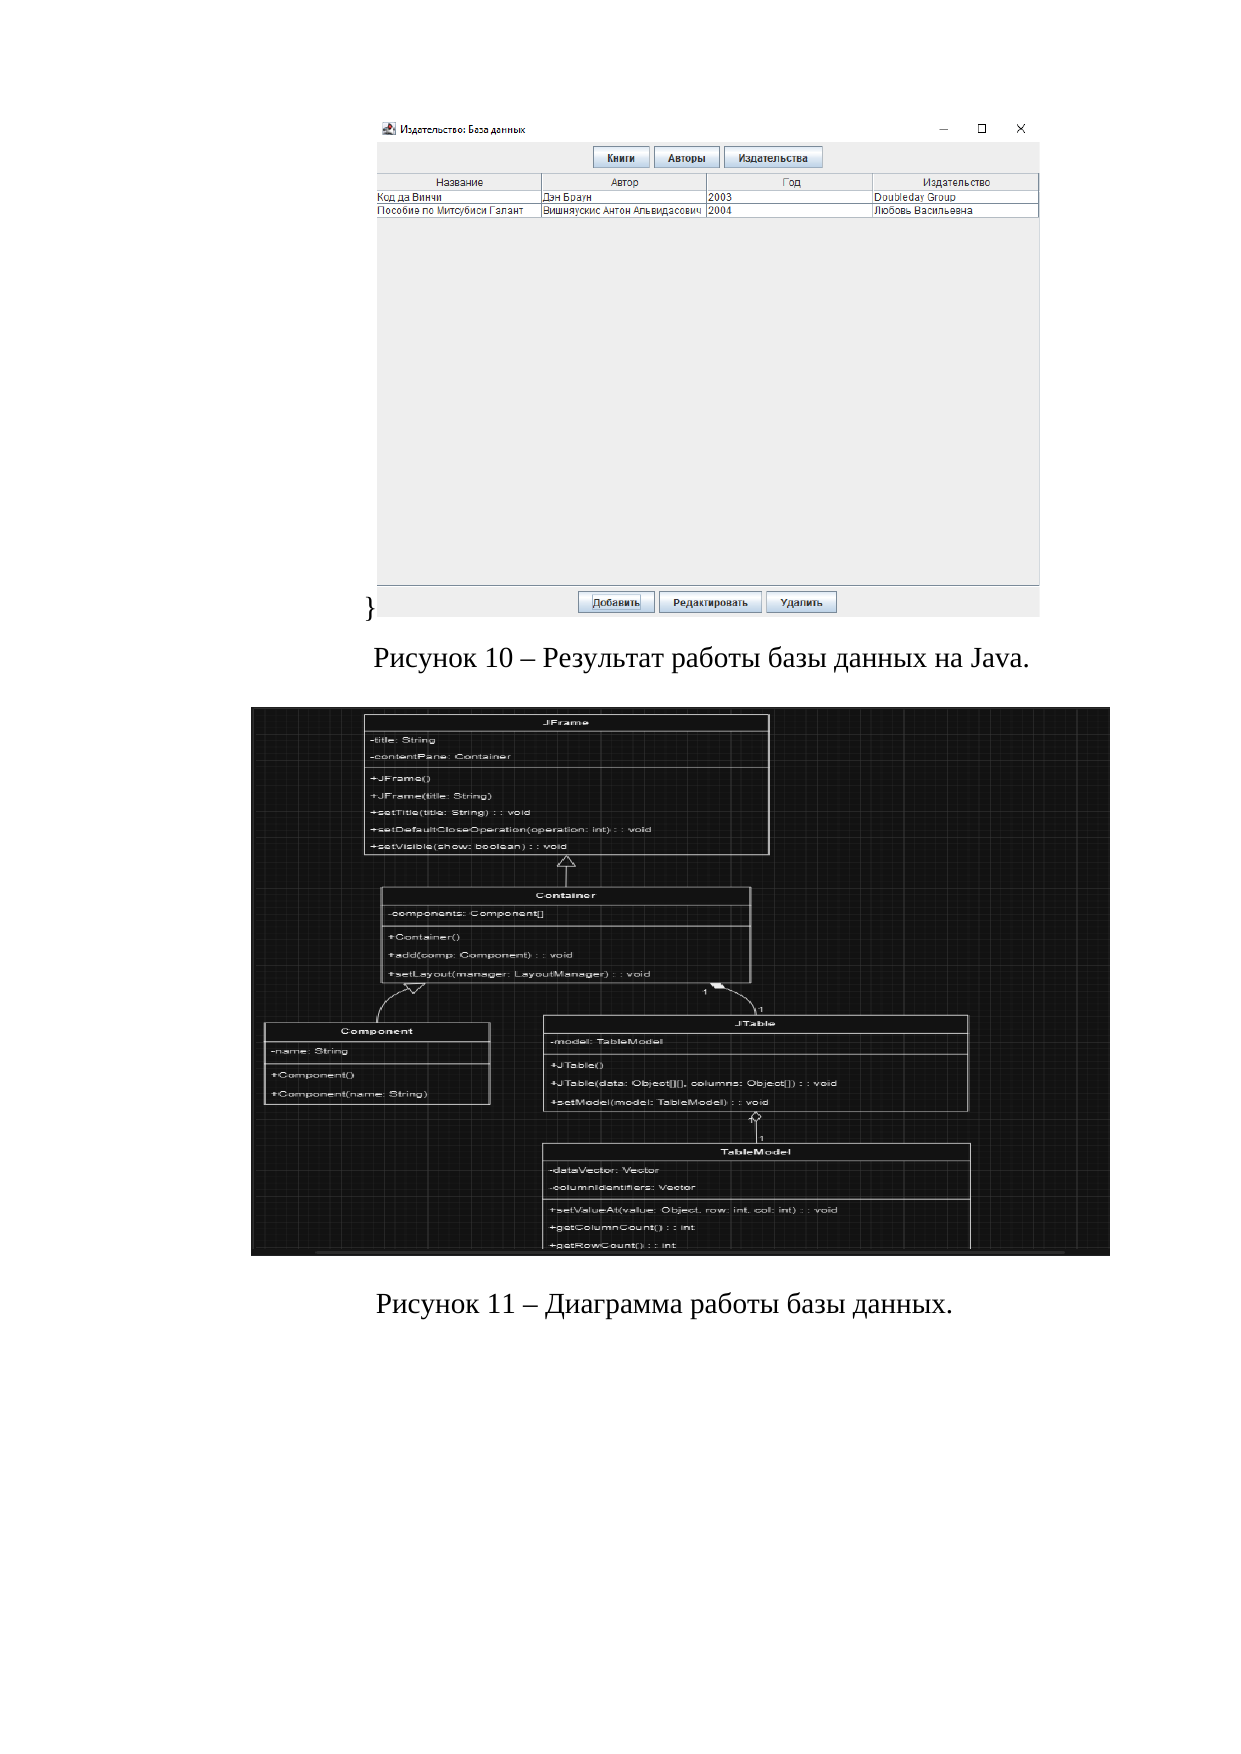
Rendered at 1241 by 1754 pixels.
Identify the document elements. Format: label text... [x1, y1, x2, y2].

text Рисунок 10 – Результат работы базы данных на Java. [177, 640, 1152, 674]
text Рисунок 11 – Диаграмма работы базы данных. [177, 1287, 1152, 1320]
picture [251, 707, 1110, 1256]
picture [377, 118, 1040, 617]
